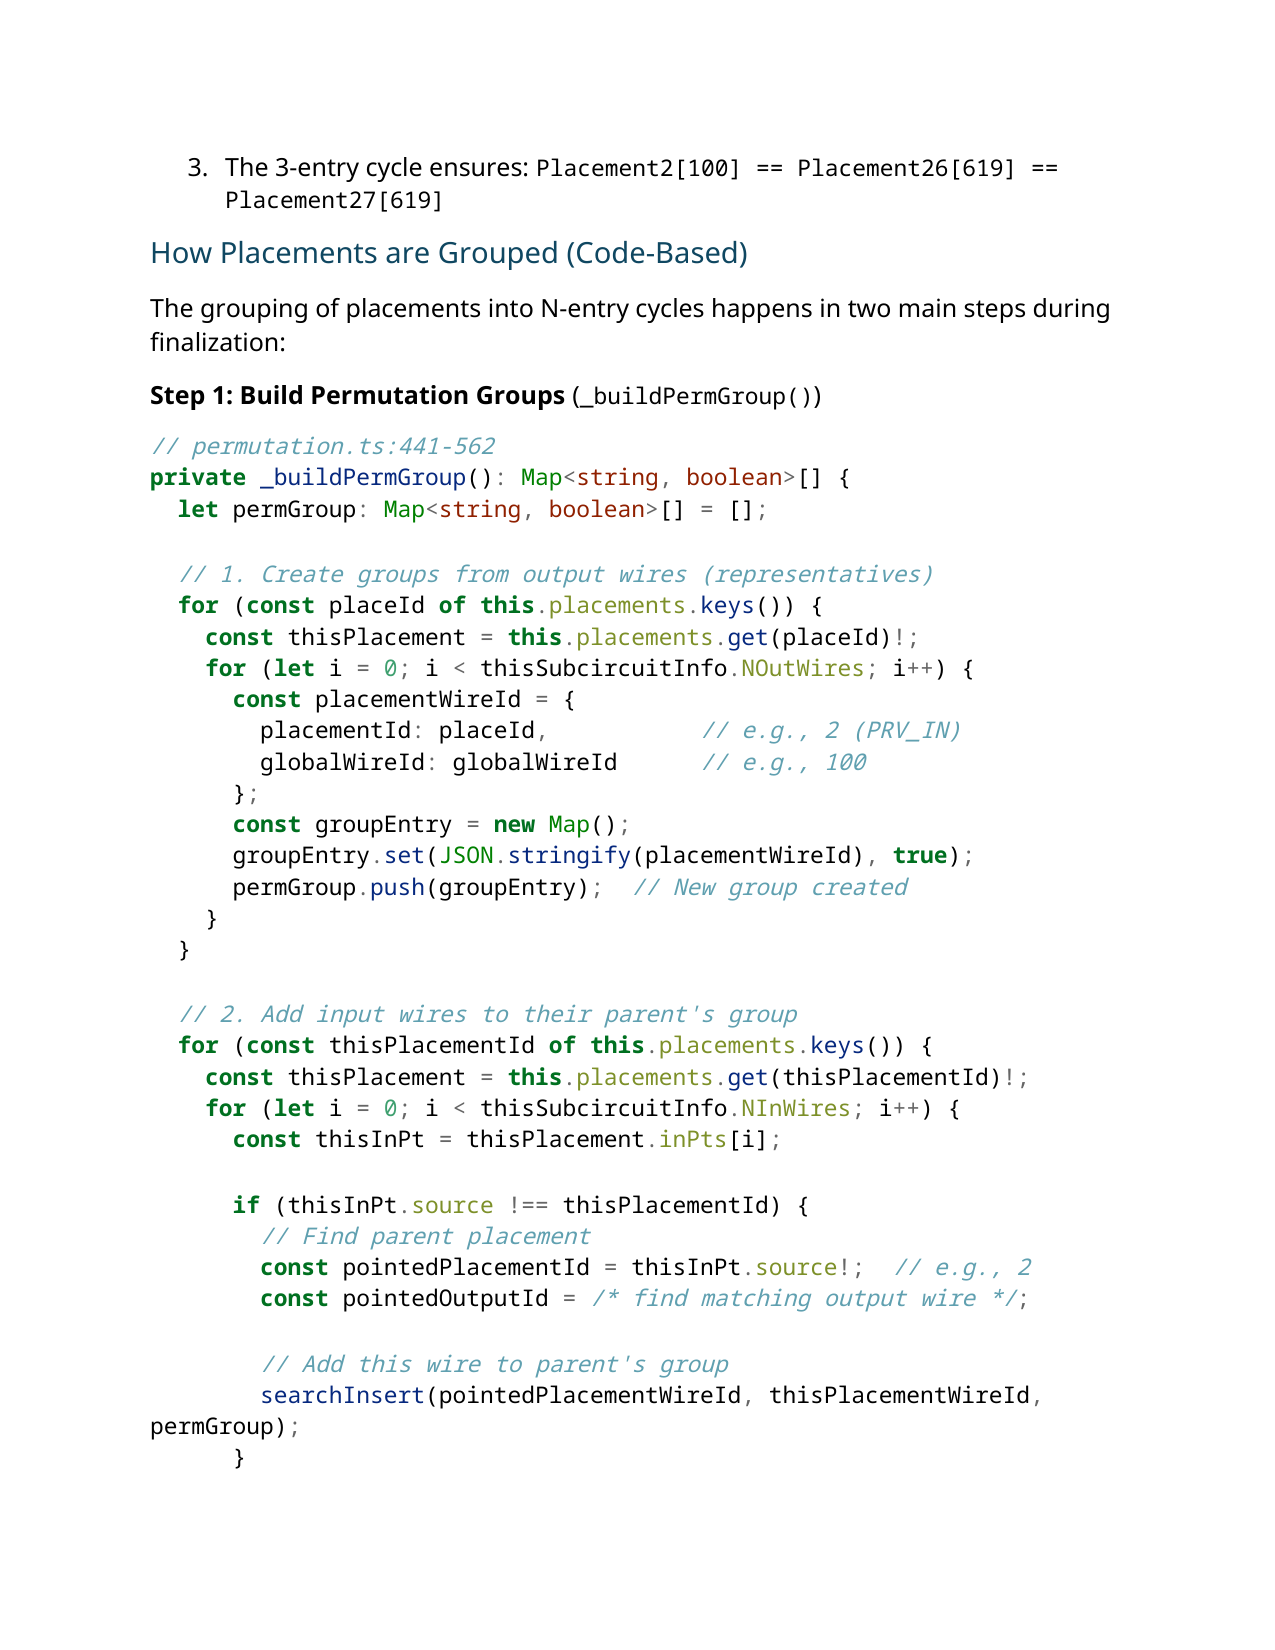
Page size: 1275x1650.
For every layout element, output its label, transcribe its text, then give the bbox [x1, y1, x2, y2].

text The grouping of placements into N-entry cycles happens in two main steps during finalization: [150, 290, 1125, 358]
text Step 1: Build Permutation Groups (_buildPermGroup()) [150, 377, 1125, 411]
subtitle How Placements are Grouped (Code-Based) [150, 232, 1125, 272]
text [150, 430, 1125, 1473]
list The 3-entry cycle ensures: Placement2[100] == Placement26[619] == Placement27[619] [187, 150, 1125, 215]
